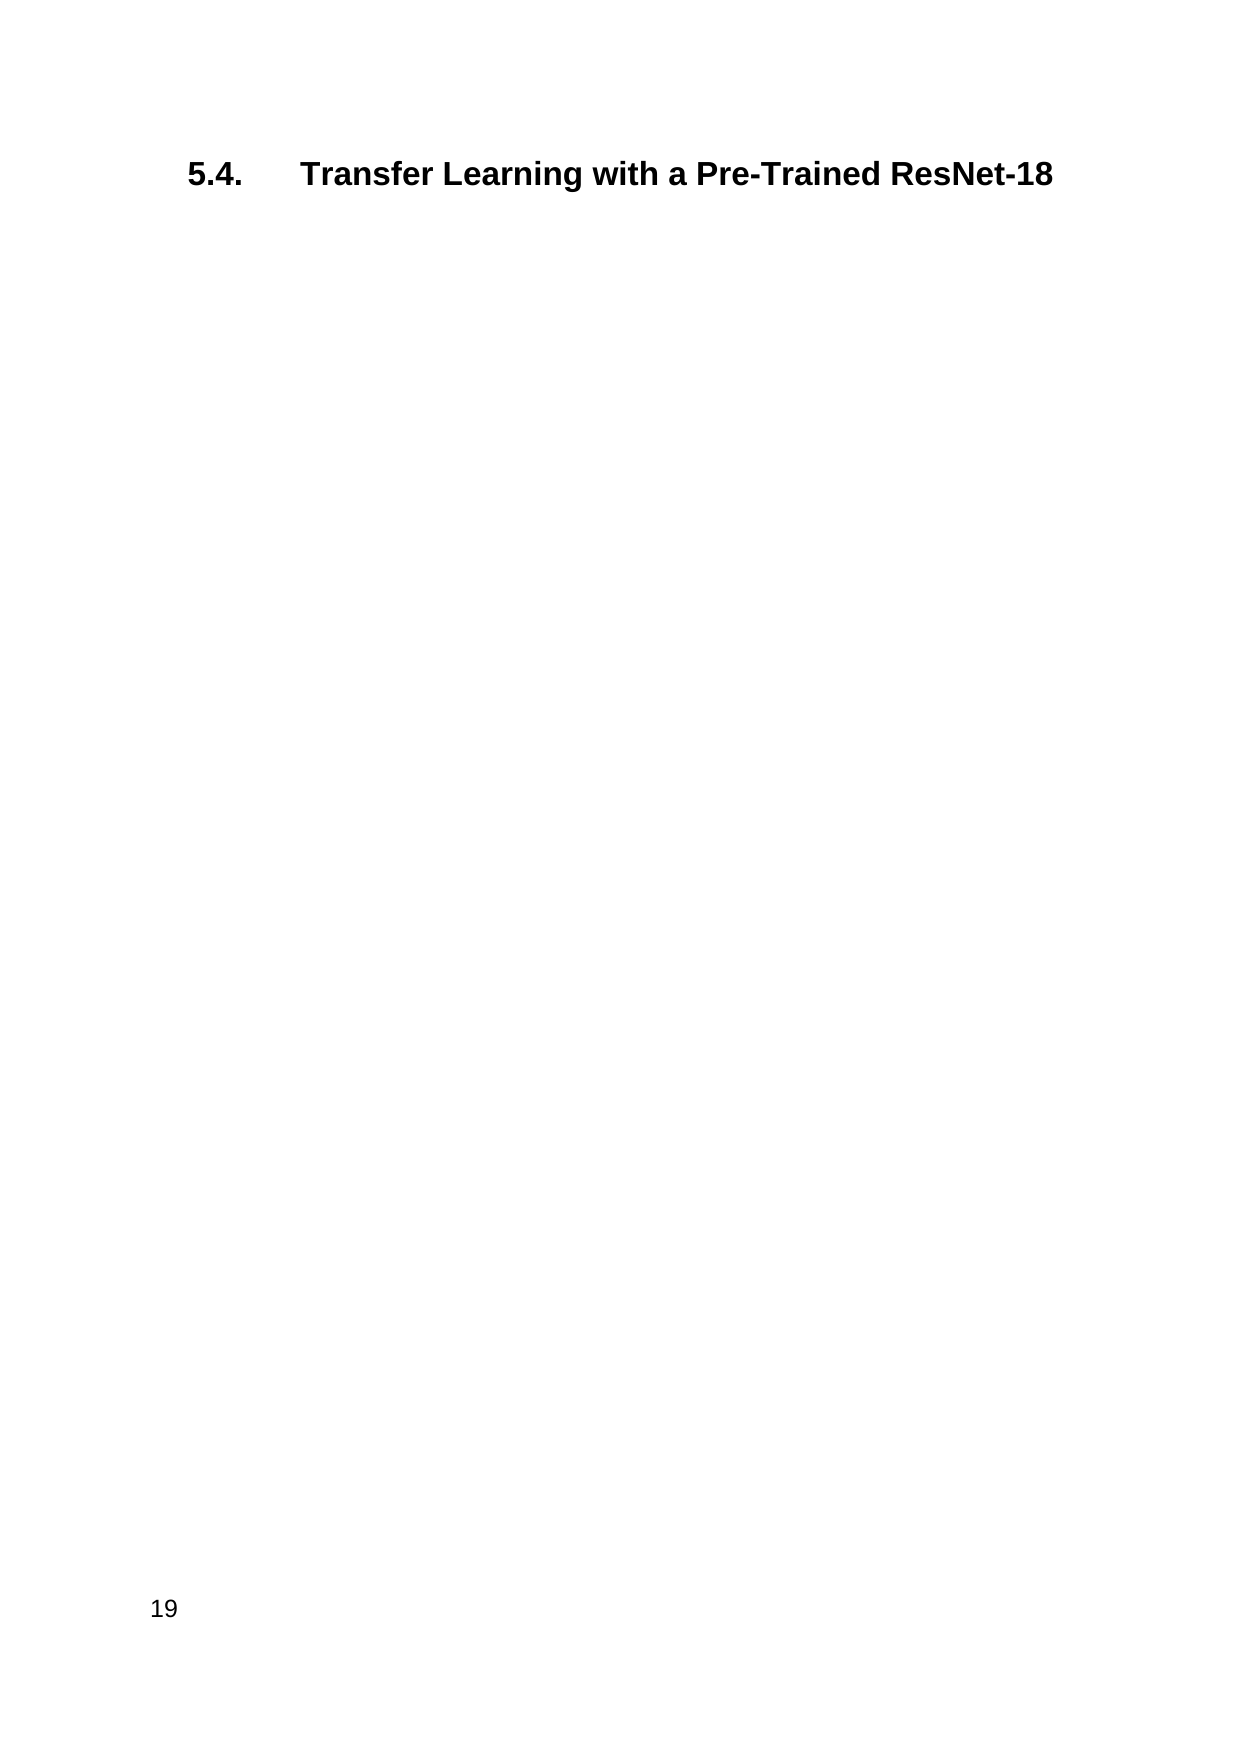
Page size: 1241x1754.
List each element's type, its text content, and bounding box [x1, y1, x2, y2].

subtitle Transfer Learning with a Pre-Trained ResNet-18 [187, 154, 1090, 193]
